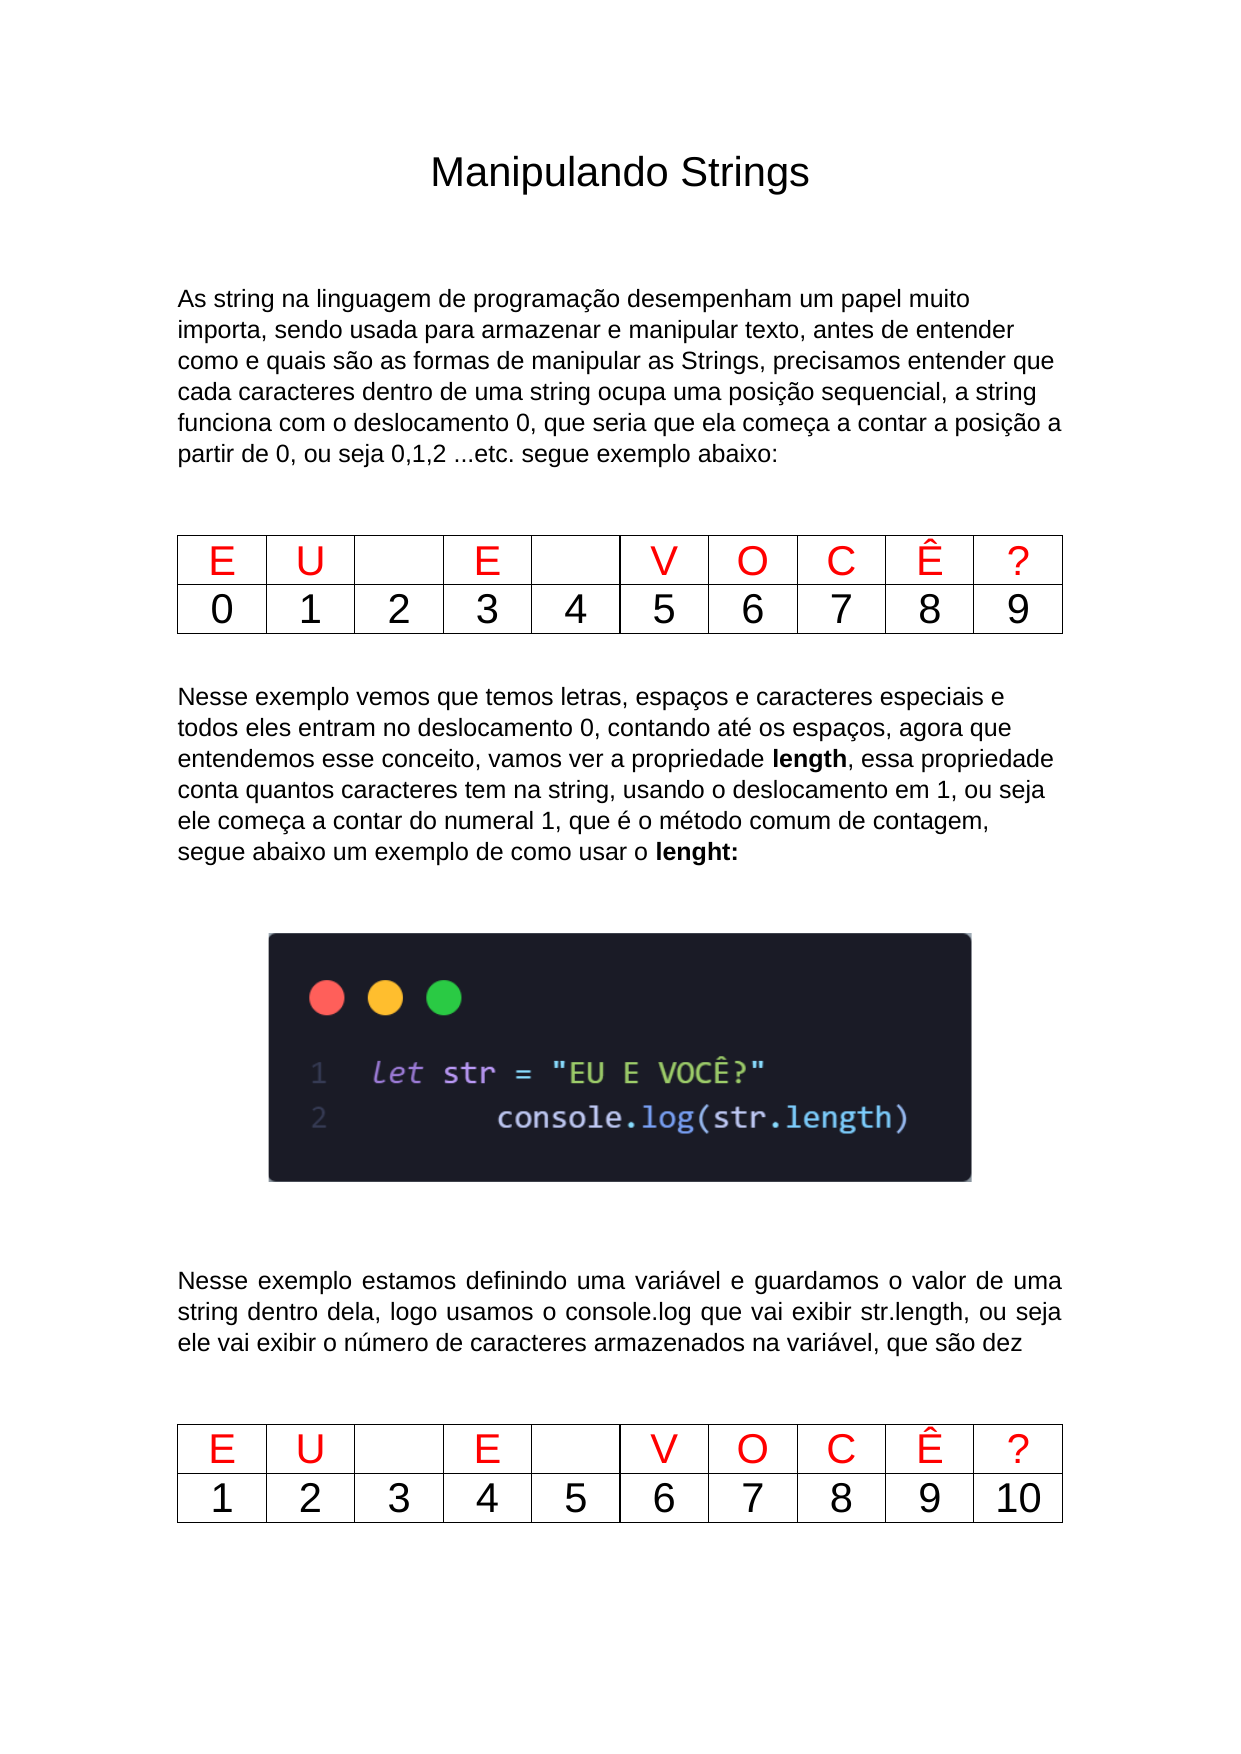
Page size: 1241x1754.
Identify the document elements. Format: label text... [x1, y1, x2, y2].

table_header ? [974, 1425, 1062, 1473]
table_header [532, 536, 619, 584]
table_cell 9 [974, 585, 1062, 633]
text Manipulando Strings [177, 148, 1063, 196]
table_cell 2 [267, 1474, 354, 1522]
table_cell 5 [532, 1474, 619, 1522]
table_header O [709, 536, 797, 584]
table_cell 1 [267, 585, 354, 633]
table_header [532, 1425, 619, 1473]
picture [268, 933, 972, 1182]
text Nesse exemplo vemos que temos letras, espaços e caracteres especiais e todos eles entram no deslocamento 0, contando até os espaços, agora que entendemos esse conceito, vamos ver a propriedade length, essa propriedade conta quantos caracteres tem na string, usando o deslocamento em 1, ou seja ele começa a contar do numeral 1, que é o método comum de contagem, segue abaixo um exemplo de como usar o lenght: [177, 682, 1063, 866]
table_cell 7 [709, 1474, 797, 1522]
text As string na linguagem de programação desempenham um papel muito importa, sendo usada para armazenar e manipular texto, antes de entender como e quais são as formas de manipular as Strings, precisamos entender que cada caracteres dentro de uma string ocupa uma posição sequencial, a string funciona com o deslocamento 0, que seria que ela começa a contar a posição a partir de 0, ou seja 0,1,2 ...etc. segue exemplo abaixo: [177, 284, 1063, 468]
table_header Ê [886, 536, 973, 584]
table_header E [444, 536, 531, 584]
table_header E [178, 1425, 266, 1473]
table_cell 1 [178, 1474, 266, 1522]
table_header C [798, 536, 885, 584]
table_cell 4 [532, 585, 619, 633]
table_header [355, 536, 443, 584]
table_cell 2 [355, 585, 443, 633]
table_header V [621, 536, 708, 584]
table_header U [267, 1425, 354, 1473]
table_cell 8 [886, 585, 973, 633]
table_cell 3 [355, 1474, 443, 1522]
table_cell 9 [886, 1474, 973, 1522]
table_header Ê [886, 1425, 973, 1473]
table_cell 7 [798, 585, 885, 633]
table_cell 5 [621, 585, 708, 633]
table_cell 6 [709, 585, 797, 633]
table_header O [709, 1425, 797, 1473]
table_header E [444, 1425, 531, 1473]
table_header E [178, 536, 266, 584]
table_header C [798, 1425, 885, 1473]
table_header ? [974, 536, 1062, 584]
table_header V [621, 1425, 708, 1473]
table_cell 4 [444, 1474, 531, 1522]
table_cell 10 [974, 1474, 1062, 1522]
table_cell 8 [798, 1474, 885, 1522]
table_cell 0 [178, 585, 266, 633]
text Nesse exemplo estamos definindo uma variável e guardamos o valor de uma string dentro dela, logo usamos o console.log que vai exibir str.length, ou seja ele vai exibir o número de caracteres armazenados na variável, que são dez [177, 1266, 1063, 1357]
table_cell 6 [621, 1474, 708, 1522]
table_cell 3 [444, 585, 531, 633]
table_header [355, 1425, 443, 1473]
table_header U [267, 536, 354, 584]
